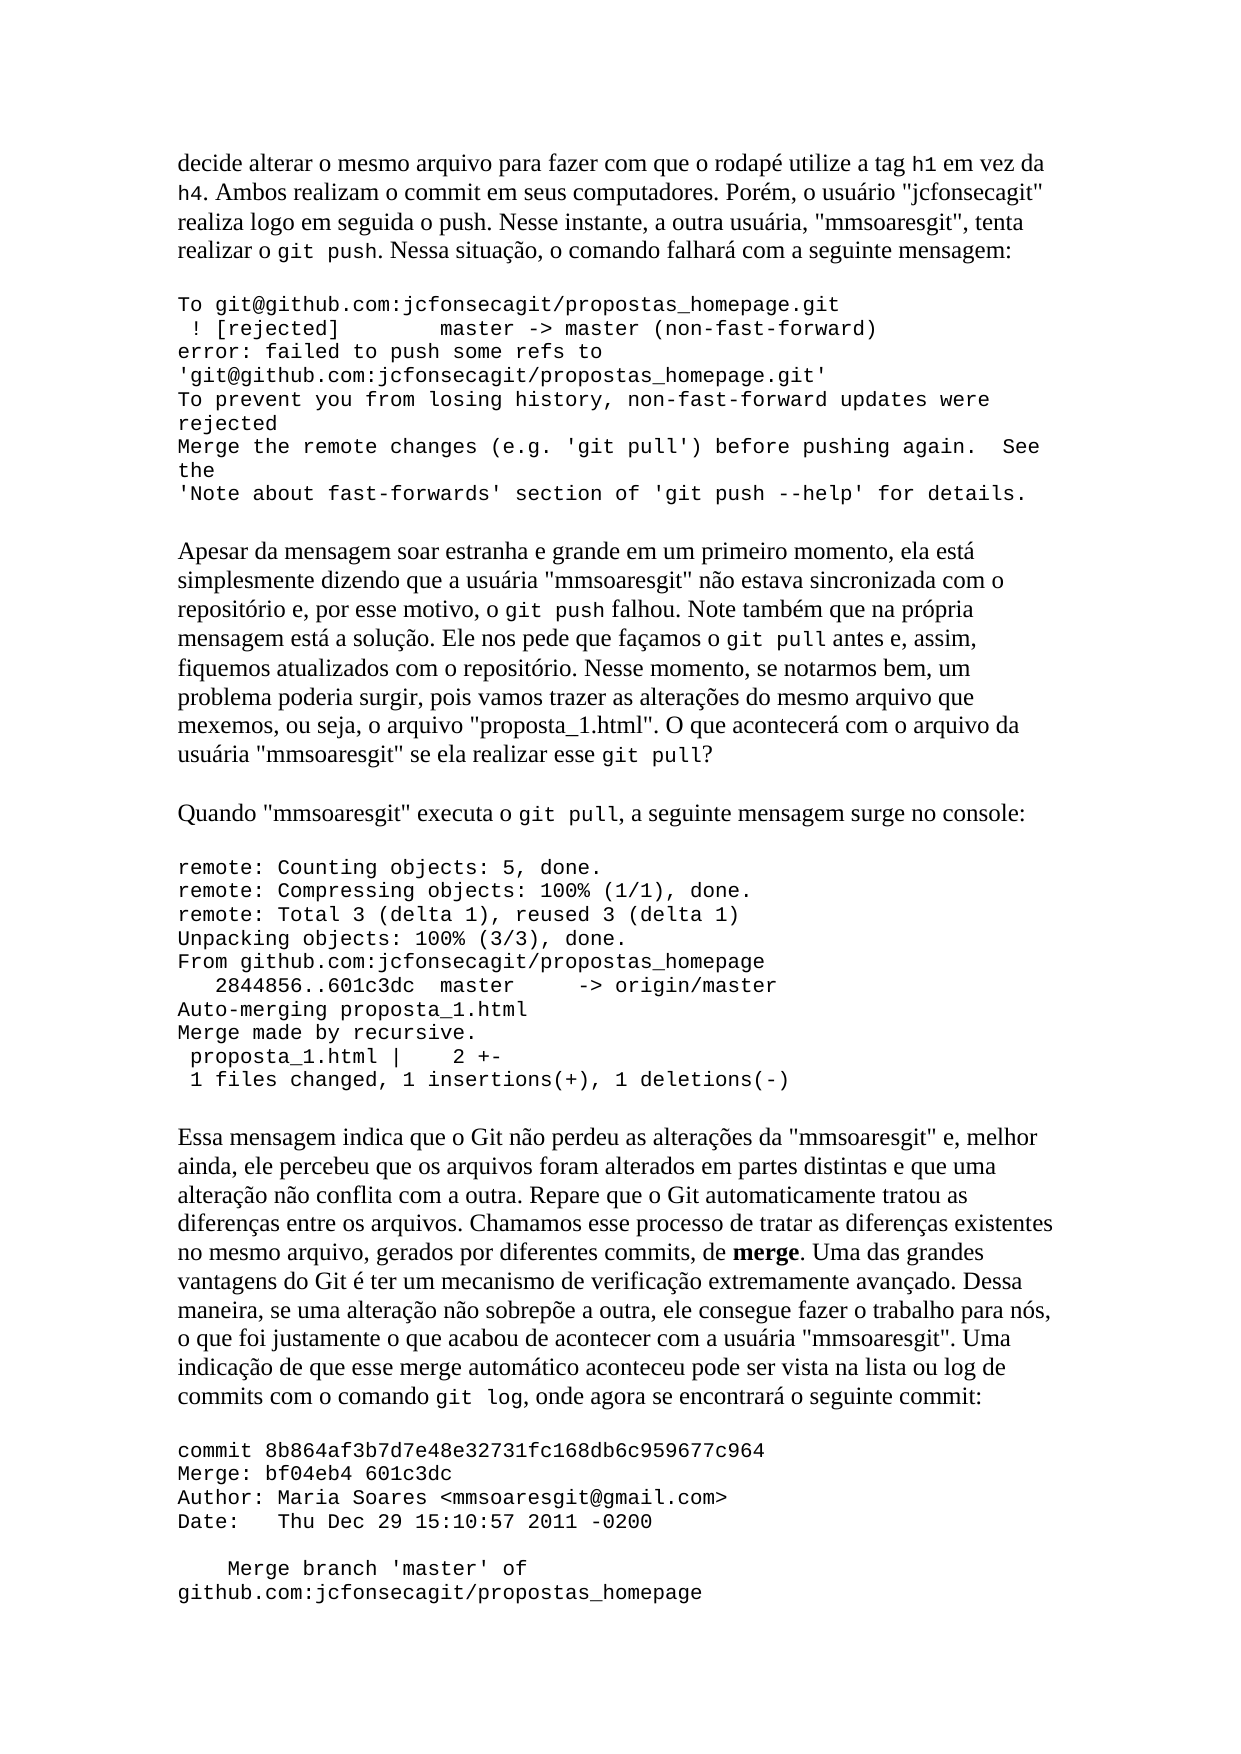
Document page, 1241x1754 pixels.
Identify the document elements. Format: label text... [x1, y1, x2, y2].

text proposta_1.html | 2 +- [177, 1046, 1063, 1069]
text remote: Compressing objects: 100% (1/1), done. [177, 880, 1063, 904]
text From github.com:jcfonsecagit/propostas_homepage [177, 951, 1063, 975]
text commit 8b864af3b7d7e48e32731fc168db6c959677c964 [177, 1440, 1063, 1463]
text To git@github.com:jcfonsecagit/propostas_homepage.git [177, 294, 1063, 318]
text 2844856..601c3dc master -> origin/master [177, 975, 1063, 998]
text 1 files changed, 1 insertions(+), 1 deletions(-) [177, 1069, 1063, 1093]
text Apesar da mensagem soar estranha e grande em um primeiro momento, ela está simplesmente dizendo que a usuária "mmsoaresgit" não estava sincronizada com o repositório e, por esse motivo, o git push falhou. Note também que na própria mensagem está a solução. Ele nos pede que façamos o git pull antes e, assim, fiquemos atualizados com o repositório. Nesse momento, se notarmos bem, um problema poderia surgir, pois vamos trazer as alterações do mesmo arquivo que mexemos, ou seja, o arquivo "proposta_1.html". O que acontecerá com o arquivo da usuária "mmsoaresgit" se ela realizar esse git pull? [177, 536, 1063, 769]
text Merge branch 'master' of github.com:jcfonsecagit/propostas_homepage [177, 1558, 1063, 1605]
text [177, 148, 1063, 265]
text Author: Maria Soares <mmsoaresgit@gmail.com> [177, 1487, 1063, 1511]
text Merge the remote changes (e.g. 'git pull') before pushing again. See the [177, 436, 1063, 483]
text Essa mensagem indica que o Git não perdeu as alterações da "mmsoaresgit" e, melhor ainda, ele percebeu que os arquivos foram alterados em partes distintas e que uma alteração não conflita com a outra. Repare que o Git automaticamente tratou as diferenças entre os arquivos. Chamamos esse processo de tratar as diferenças existentes no mesmo arquivo, gerados por diferentes commits, de merge. Uma das grandes vantagens do Git é ter um mecanismo de verificação extremamente avançado. Dessa maneira, se uma alteração não sobrepõe a outra, ele consegue fazer o trabalho para nós, o que foi justamente o que acabou de acontecer com a usuária "mmsoaresgit". Uma indicação de que esse merge automático aconteceu pode ser vista na lista ou log de commits com o comando git log, onde agora se encontrará o seguinte commit: [177, 1122, 1063, 1411]
text 'Note about fast-forwards' section of 'git push --help' for details. [177, 483, 1063, 507]
text remote: Total 3 (delta 1), reused 3 (delta 1) [177, 904, 1063, 928]
text Unpacking objects: 100% (3/3), done. [177, 928, 1063, 951]
text To prevent you from losing history, non-fast-forward updates were rejected [177, 389, 1063, 436]
text Merge: bf04eb4 601c3dc [177, 1463, 1063, 1487]
text Merge made by recursive. [177, 1022, 1063, 1046]
text Auto-merging proposta_1.html [177, 998, 1063, 1022]
text Quando "mmsoaresgit" executa o git pull, a seguinte mensagem surge no console: [177, 798, 1063, 827]
text Date: Thu Dec 29 15:10:57 2011 -0200 [177, 1511, 1063, 1534]
text ! [rejected] master -> master (non-fast-forward) [177, 318, 1063, 342]
text remote: Counting objects: 5, done. [177, 857, 1063, 880]
text error: failed to push some refs to 'git@github.com:jcfonsecagit/propostas_homepage.git' [177, 342, 1063, 389]
